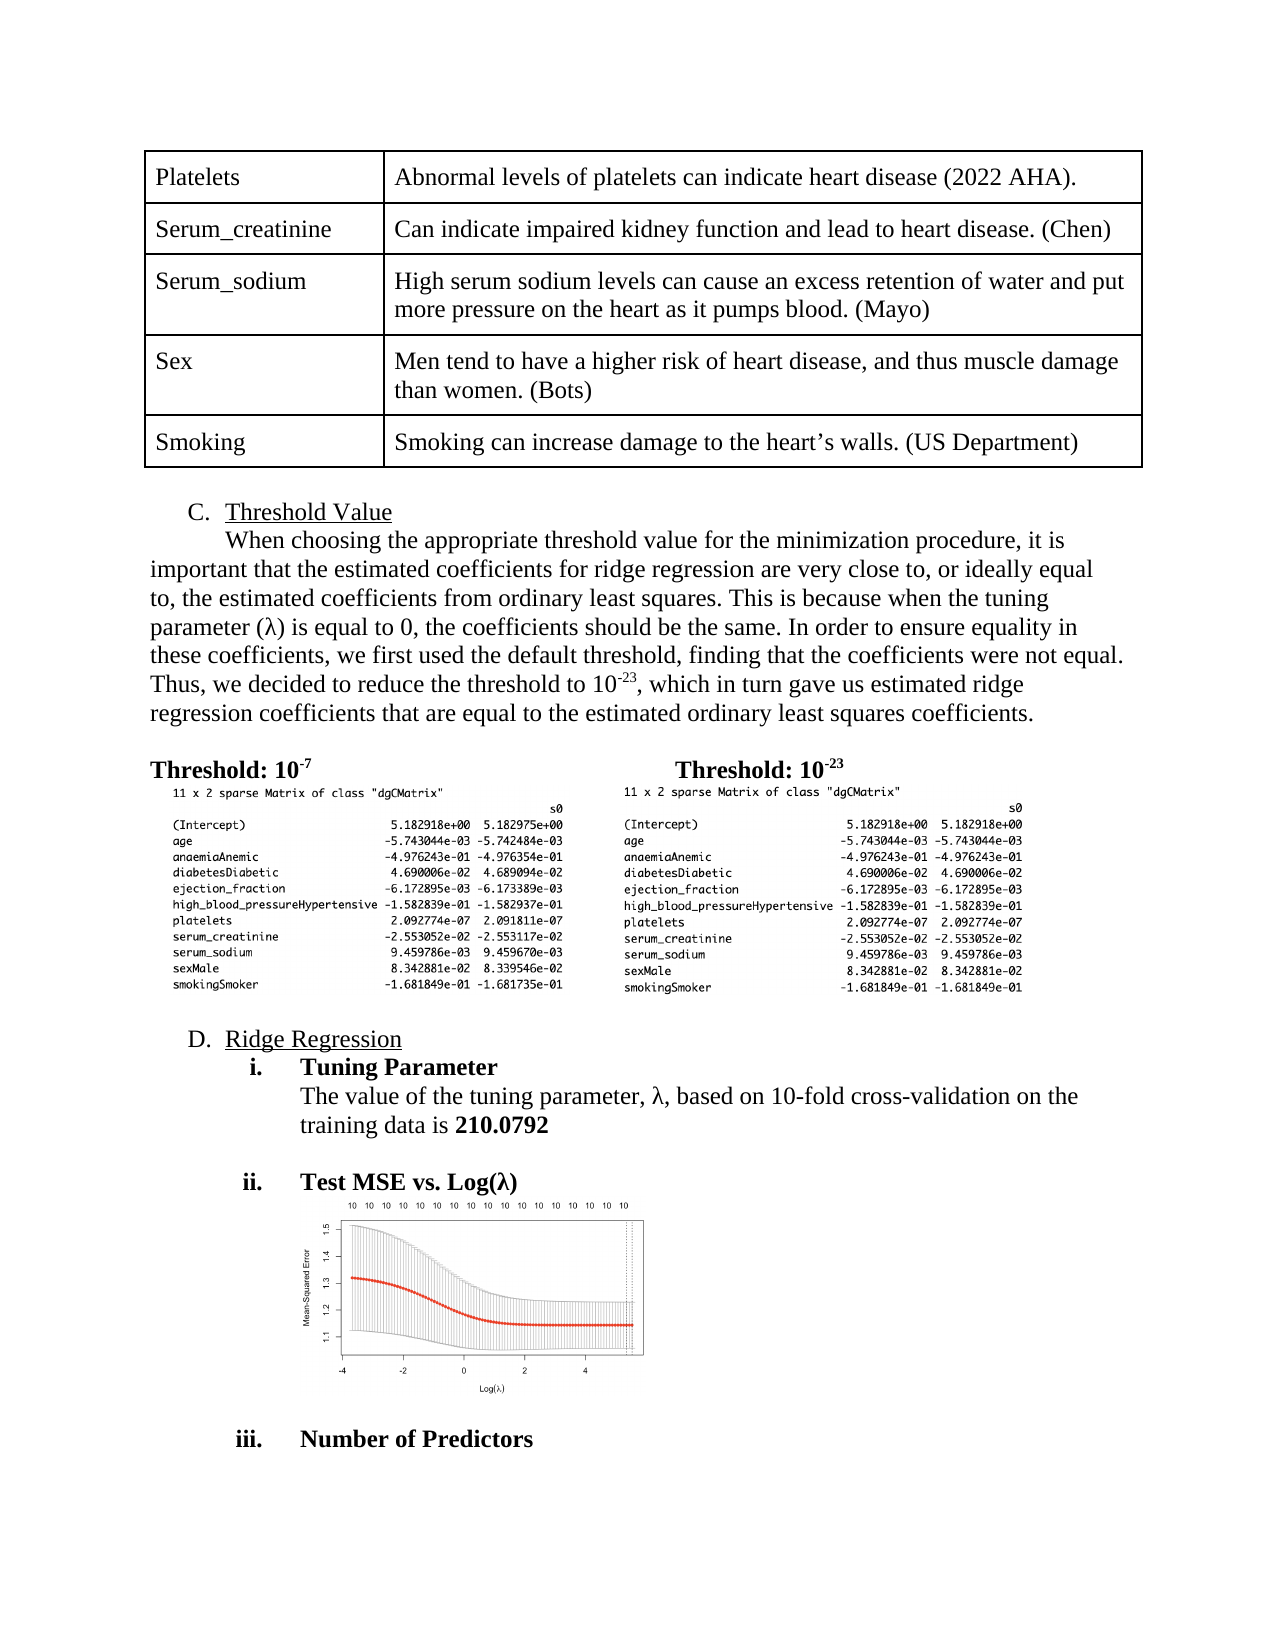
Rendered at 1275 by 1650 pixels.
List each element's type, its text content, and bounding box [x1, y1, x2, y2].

table_cell Platelets [146, 152, 383, 202]
list Tuning Parameter [262, 1052, 1125, 1081]
table_cell Can indicate impaired kidney function and lead to heart disease. (Chen) [385, 204, 1141, 253]
list Test MSE vs. Log(λ) [262, 1167, 1125, 1196]
list Threshold Value [187, 497, 1125, 525]
picture [300, 1196, 647, 1396]
table_cell High serum sodium levels can cause an excess retention of water and put more pressure on the heart as it pumps blood. (Mayo) [385, 255, 1141, 334]
picture [619, 784, 1024, 995]
text When choosing the appropriate threshold value for the minimization procedure, it is important that the estimated coefficients for ridge regression are very close to, or ideally equal to, the estimated coefficients from ordinary least squares. This is because when the tuning parameter (λ) is equal to 0, the coefficients should be the same. In order to ensure equality in these coefficients, we first used the default threshold, finding that the coefficients were not equal. Thus, we decided to reduce the threshold to 10-23, which in turn gave us estimated ridge regression coefficients that are equal to the estimated ordinary least squares coefficients. [150, 525, 1125, 727]
list Ridge Regression [187, 1024, 1125, 1052]
table_cell Sex [146, 336, 383, 414]
table_cell Smoking can increase damage to the heart’s walls. (US Department) [385, 416, 1141, 466]
table_cell Serum_creatinine [146, 204, 383, 253]
list Number of Predictors [262, 1424, 1125, 1453]
table_cell Men tend to have a higher risk of heart disease, and thus muscle damage than women. (Bots) [385, 336, 1141, 414]
text The value of the tuning parameter, λ, based on 10-fold cross-validation on the training data is 210.0792 [300, 1081, 1125, 1139]
picture [168, 785, 570, 995]
table_cell Abnormal levels of platelets can indicate heart disease (2022 AHA). [385, 152, 1141, 202]
table_cell Serum_sodium [146, 255, 383, 334]
text Threshold: 10-7 Threshold: 10-23 [150, 755, 1125, 784]
table_cell Smoking [146, 416, 383, 466]
